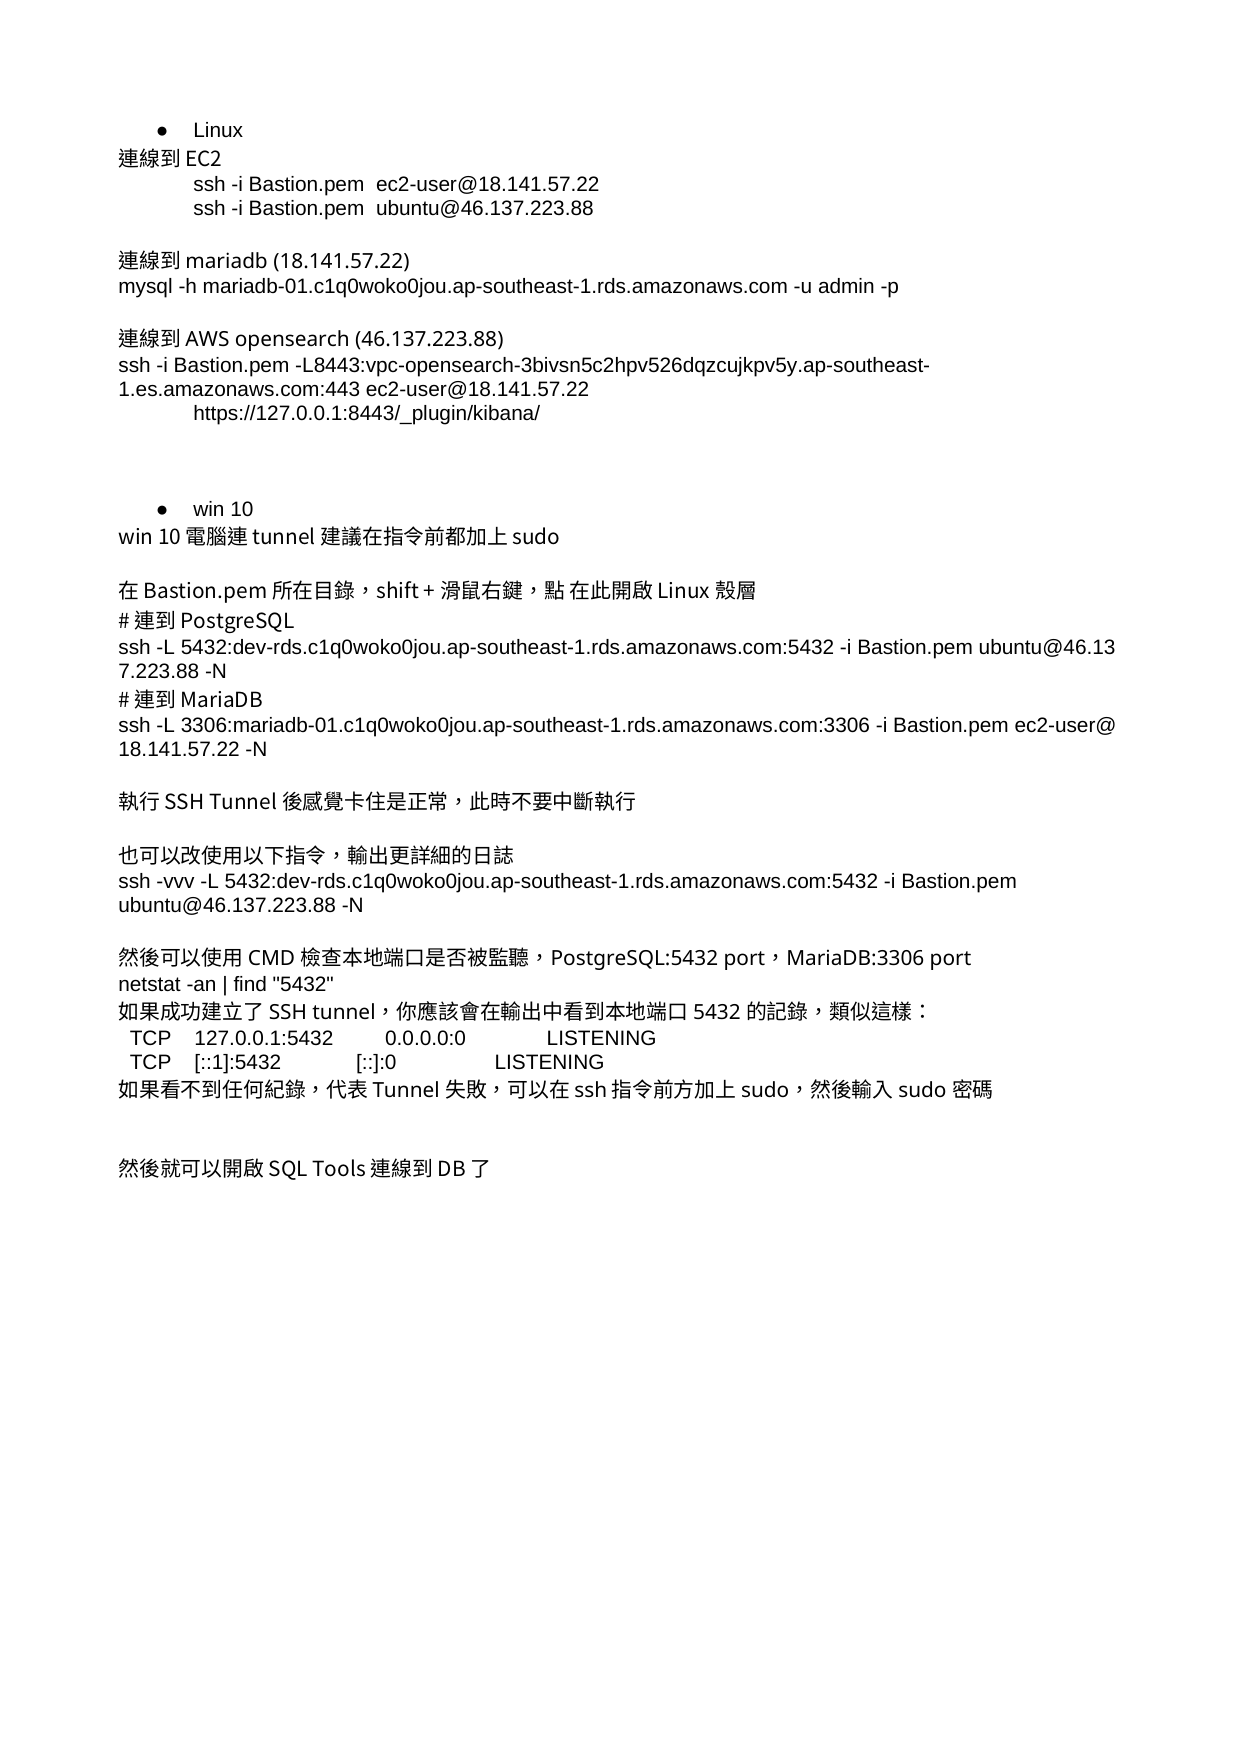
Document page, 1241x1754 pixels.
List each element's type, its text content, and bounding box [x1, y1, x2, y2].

text # 連到 MariaDB [118, 683, 1122, 713]
text ssh -i Bastion.pem -L8443:vpc-opensearch-3bivsn5c2hpv526dqzcujkpv5y.ap-southeast-1.es.amazonaws.com:443 ec2-user@18.141.57.22 [118, 353, 1122, 401]
text ssh -vvv -L 5432:dev-rds.c1q0woko0jou.ap-southeast-1.rds.amazonaws.com:5432 -i Bastion.pem ubuntu@46.137.223.88 -N [118, 869, 1122, 917]
text ssh -L 3306:mariadb-01.c1q0woko0jou.ap-southeast-1.rds.amazonaws.com:3306 -i Bastion.pem ec2-user@18.141.57.22 -N [118, 713, 1122, 761]
text 連線到EC2 [118, 142, 1122, 172]
text win 10 電腦連tunnel 建議在指令前都加上sudo [118, 520, 1122, 551]
text https://127.0.0.1:8443/_plugin/kibana/ [118, 401, 1122, 424]
text 在 Bastion.pem 所在目錄，shift + 滑鼠右鍵，點 在此開啟 Linux 殼層 [118, 574, 1122, 605]
text ssh -i Bastion.pem ubuntu@46.137.223.88 [118, 196, 1122, 220]
text 然後可以使用 CMD 檢查本地端口是否被監聽，PostgreSQL:5432 port，MariaDB:3306 port [118, 941, 1122, 971]
text TCP 127.0.0.1:5432 0.0.0.0:0 LISTENING [118, 1026, 1122, 1050]
text 連線到 AWS opensearch (46.137.223.88) [118, 322, 1122, 353]
list win 10 [156, 496, 1122, 520]
text 也可以改使用以下指令，輸出更詳細的日誌 [118, 839, 1122, 869]
list Linux [156, 118, 1122, 142]
text 如果看不到任何紀錄，代表Tunnel 失敗，可以在ssh指令前方加上 sudo，然後輸入 sudo 密碼 [118, 1074, 1122, 1104]
text 然後就可以開啟 SQL Tools 連線到 DB 了 [118, 1152, 1122, 1182]
text ssh -i Bastion.pem ec2-user@18.141.57.22 [118, 172, 1122, 196]
text 執行 SSH Tunnel 後感覺卡住是正常，此時不要中斷執行 [118, 785, 1122, 815]
text netstat -an | find "5432" [118, 971, 1122, 995]
text ssh -L 5432:dev-rds.c1q0woko0jou.ap-southeast-1.rds.amazonaws.com:5432 -i Bastion.pem ubuntu@46.137.223.88 -N [118, 635, 1122, 683]
text mysql -h mariadb-01.c1q0woko0jou.ap-southeast-1.rds.amazonaws.com -u admin -p [118, 274, 1122, 298]
text # 連到 PostgreSQL [118, 605, 1122, 635]
text TCP [::1]:5432 [::]:0 LISTENING [118, 1050, 1122, 1074]
text 連線到 mariadb (18.141.57.22) [118, 244, 1122, 274]
text 如果成功建立了 SSH tunnel，你應該會在輸出中看到本地端口 5432 的記錄，類似這樣： [118, 995, 1122, 1026]
